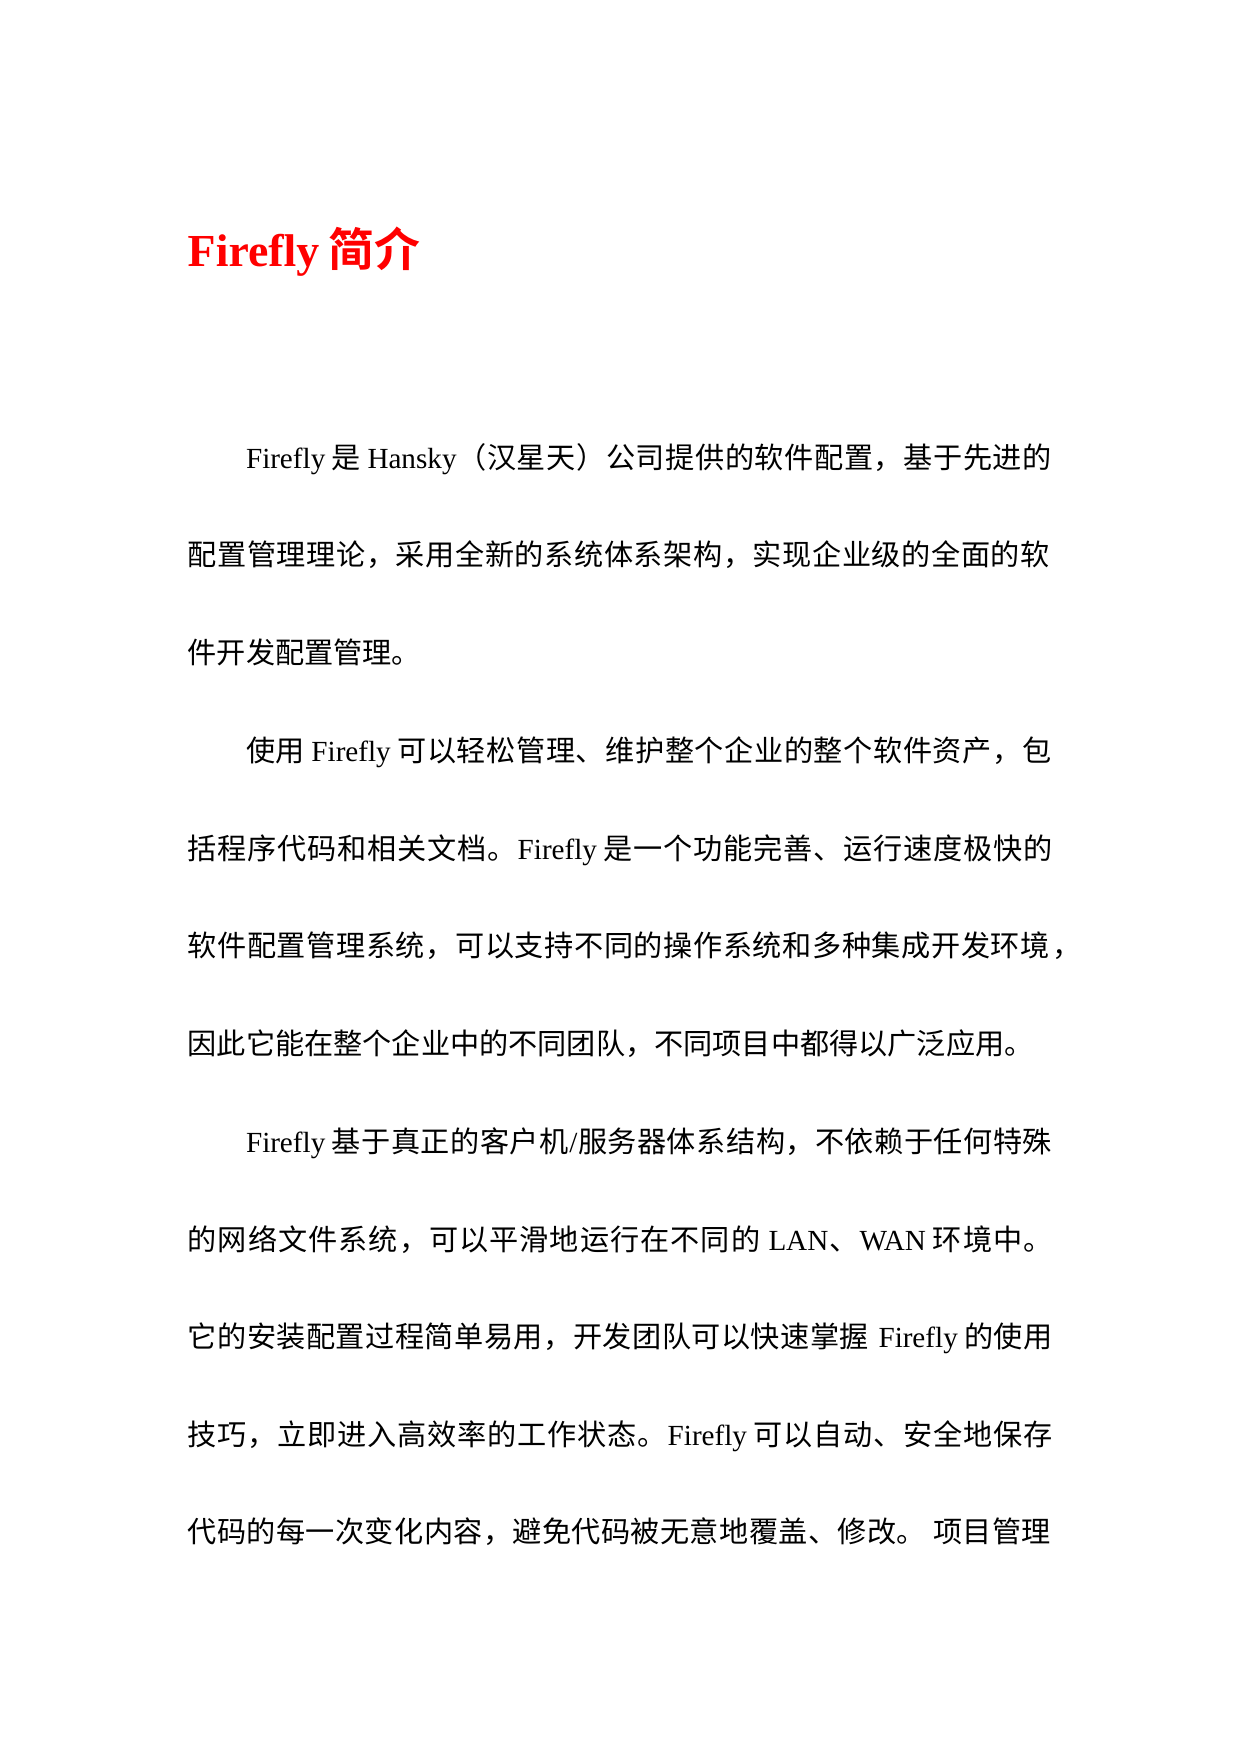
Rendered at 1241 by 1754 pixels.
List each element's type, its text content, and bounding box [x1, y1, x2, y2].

subtitle Firefly简介 [187, 197, 1053, 295]
text 使用Firefly可以轻松管理、维护整个企业的整个软件资产，包括程序代码和相关文档。Firefly是一个功能完善、运行速度极快的软件配置管理系统，可以支持不同的操作系统和多种集成开发环境，因此它能在整个企业中的不同团队，不同项目中都得以广泛应用。 [187, 716, 1053, 1074]
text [187, 1108, 1053, 1563]
text Firefly是Hansky（汉星天）公司提供的软件配置，基于先进的配置管理理论，采用全新的系统体系架构，实现企业级的全面的软件开发配置管理。 [187, 423, 1053, 683]
